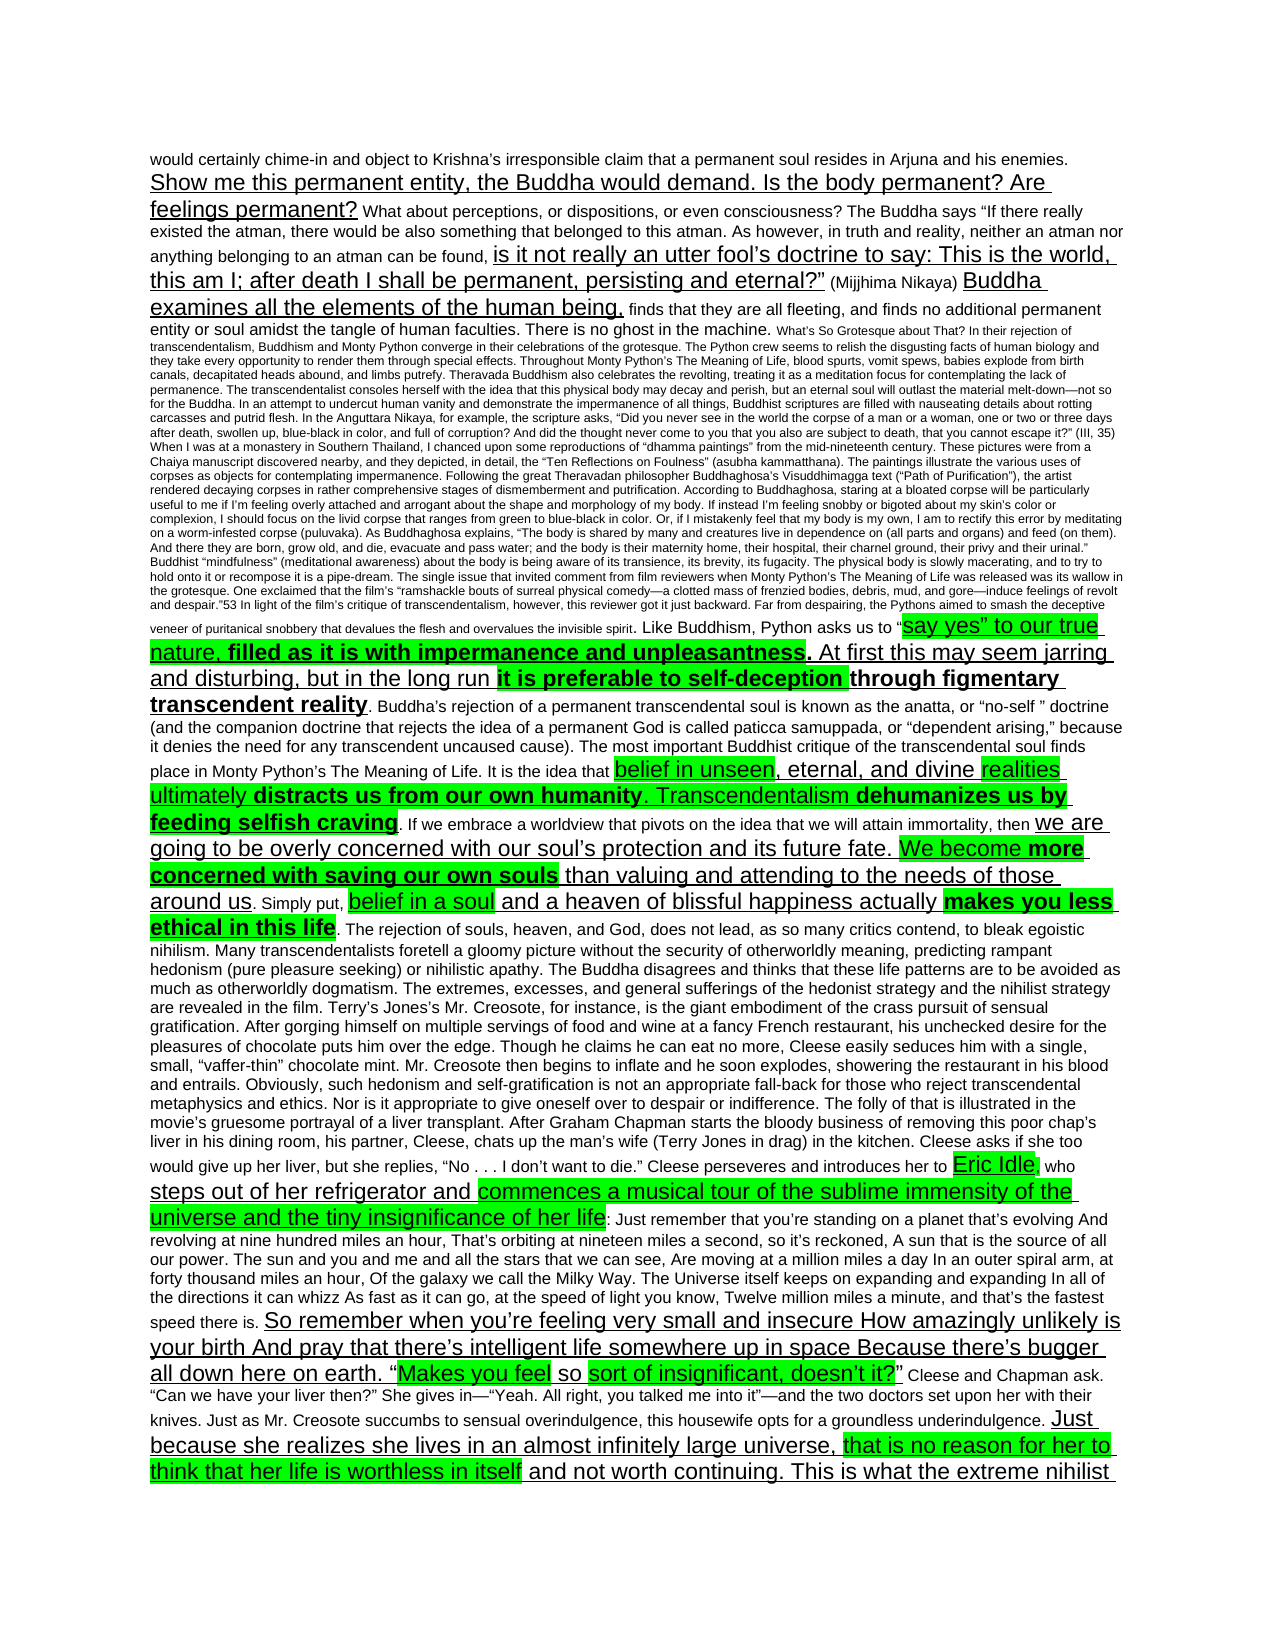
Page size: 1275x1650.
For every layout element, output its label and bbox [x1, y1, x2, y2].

text [150, 150, 1125, 1484]
